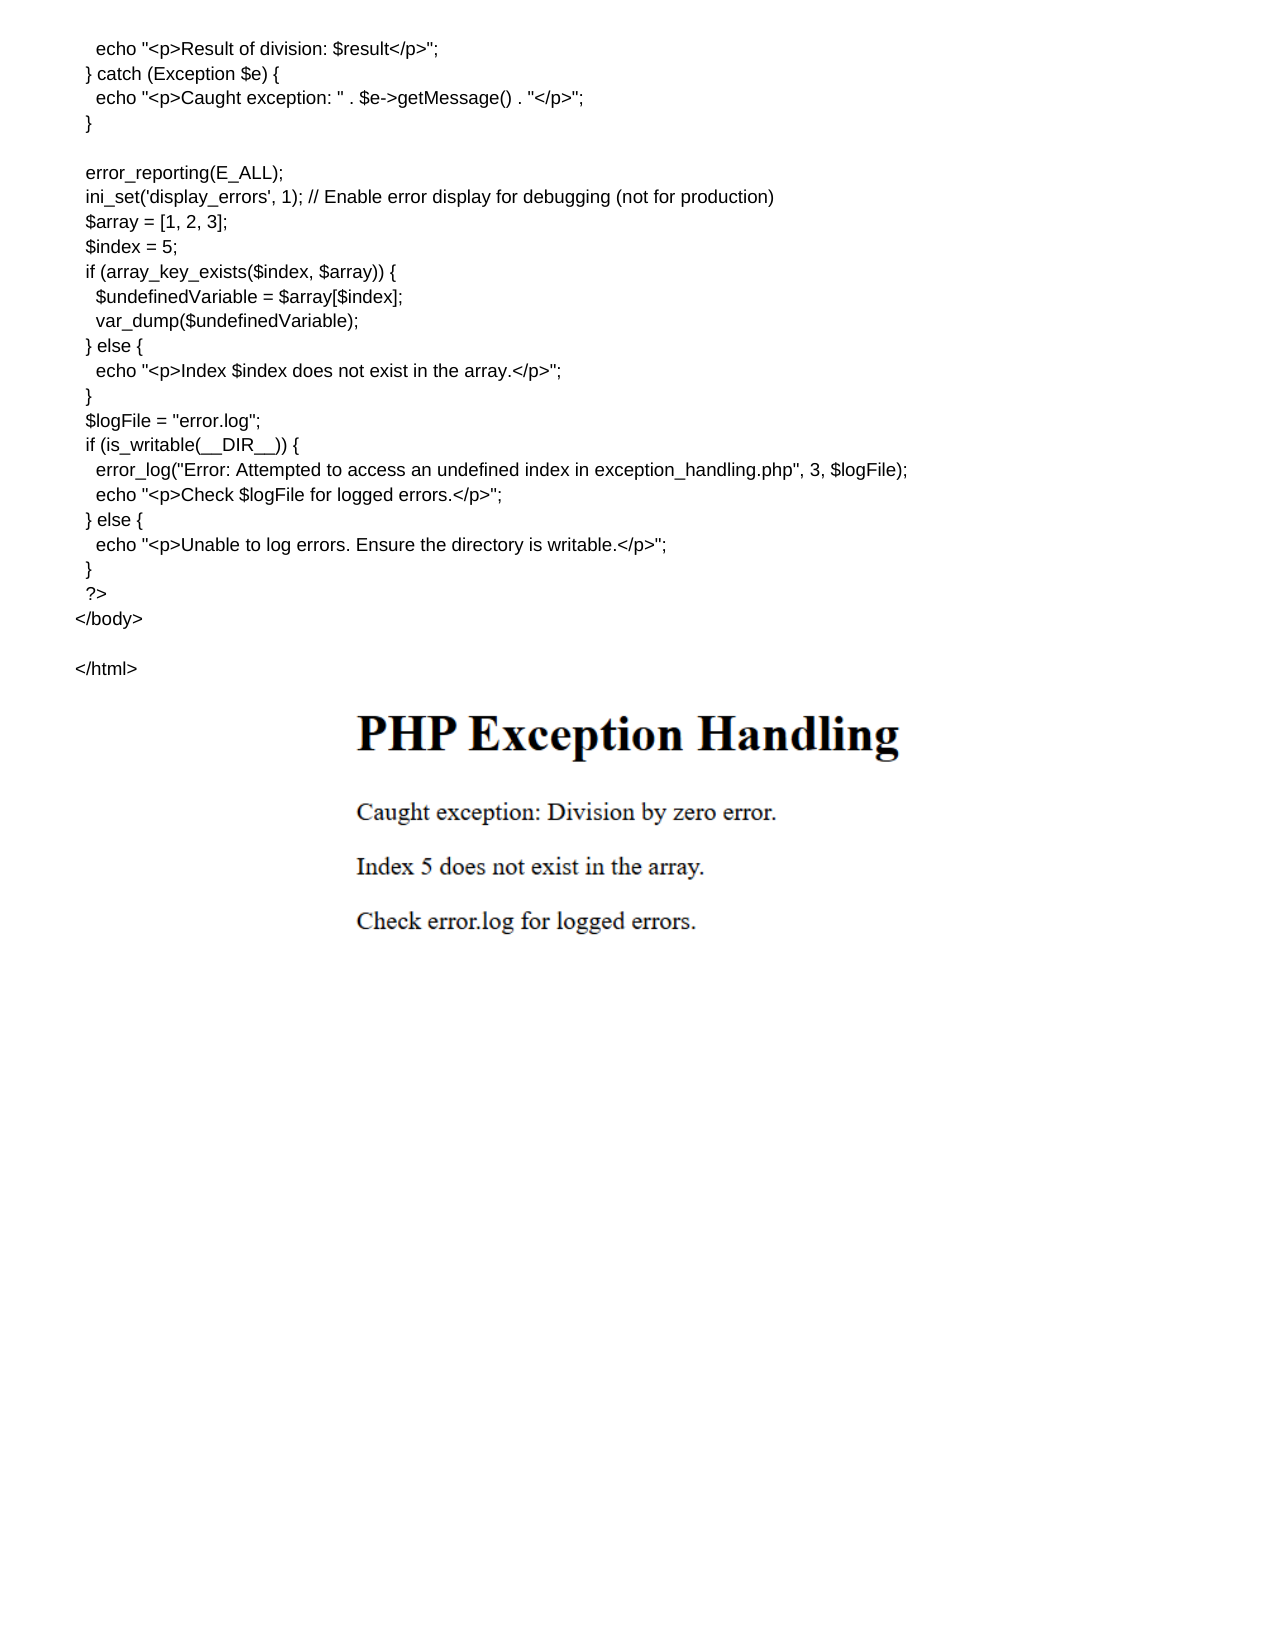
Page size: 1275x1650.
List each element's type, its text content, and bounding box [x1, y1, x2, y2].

picture [344, 706, 931, 952]
text } [75, 558, 1200, 580]
text $logFile = "error.log"; [75, 409, 1200, 431]
text echo "<p>Unable to log errors. Ensure the directory is writable.</p>"; [75, 533, 1200, 555]
text error_reporting(E_ALL); [75, 161, 1200, 183]
text } [75, 384, 1200, 406]
text } catch (Exception $e) { [75, 62, 1200, 84]
text error_log("Error: Attempted to access an undefined index in exception_handling.php", 3, $logFile); [75, 459, 1200, 481]
text echo "<p>Index $index does not exist in the array.</p>"; [75, 360, 1200, 381]
text echo "<p>Result of division: $result</p>"; [75, 37, 1200, 59]
text ini_set('display_errors', 1); // Enable error display for debugging (not for production) [75, 186, 1200, 208]
text var_dump($undefinedVariable); [75, 310, 1200, 332]
text } else { [75, 508, 1200, 530]
text if (array_key_exists($index, $array)) { [75, 261, 1200, 282]
text $index = 5; [75, 236, 1200, 257]
text if (is_writable(__DIR__)) { [75, 434, 1200, 456]
text </body> [75, 608, 1200, 629]
text echo "<p>Check $logFile for logged errors.</p>"; [75, 484, 1200, 505]
text } [75, 112, 1200, 133]
text } else { [75, 335, 1200, 357]
text $undefinedVariable = $array[$index]; [75, 285, 1200, 307]
text </html> [75, 657, 1200, 679]
text $array = [1, 2, 3]; [75, 211, 1200, 233]
text ?> [75, 583, 1200, 604]
text echo "<p>Caught exception: " . $e->getMessage() . "</p>"; [75, 87, 1200, 109]
